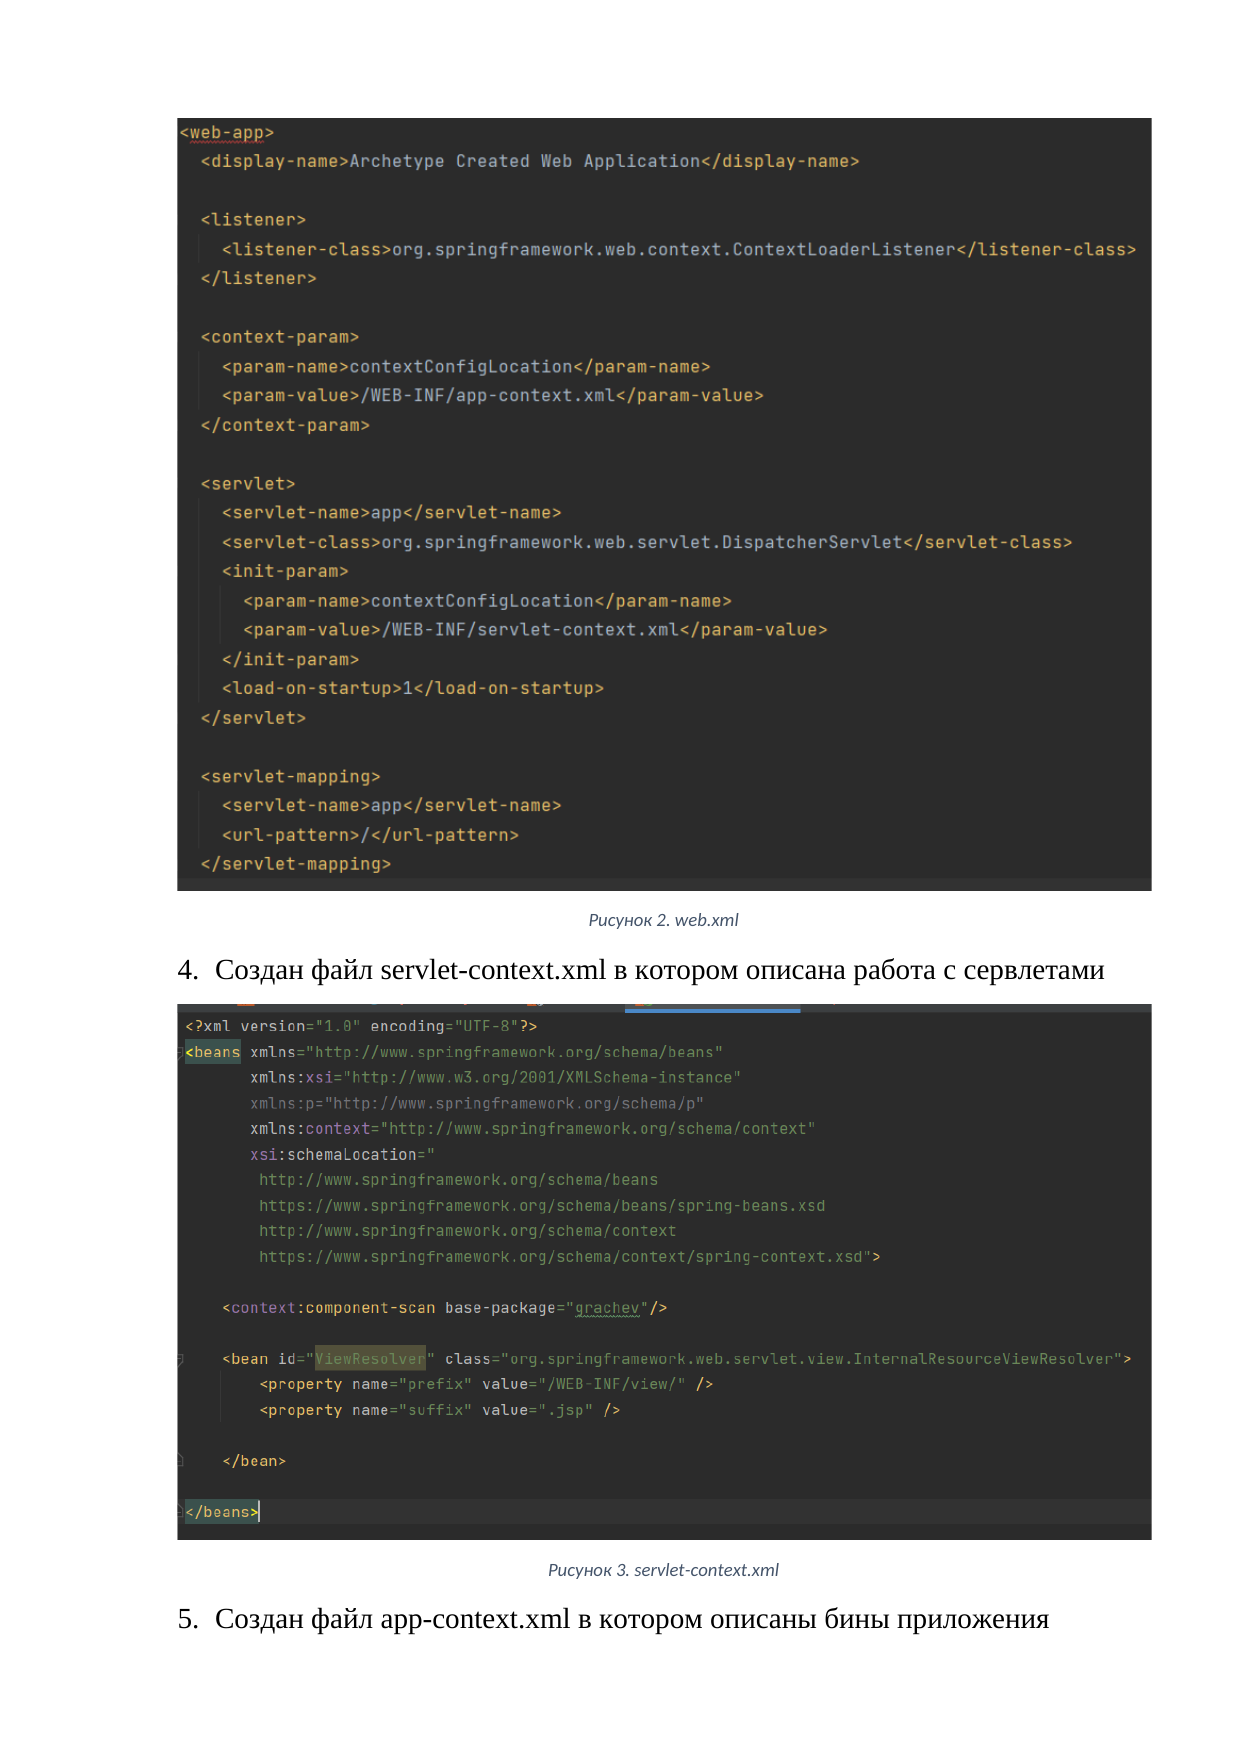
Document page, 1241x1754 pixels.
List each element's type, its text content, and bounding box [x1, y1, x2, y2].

picture [177, 118, 1152, 891]
picture [177, 1004, 1152, 1540]
list Создан файл servlet-context.xml в котором описана работа с сервлетами [177, 952, 1152, 986]
list Создан файл app-context.xml в котором описаны бины приложения [177, 1601, 1152, 1635]
